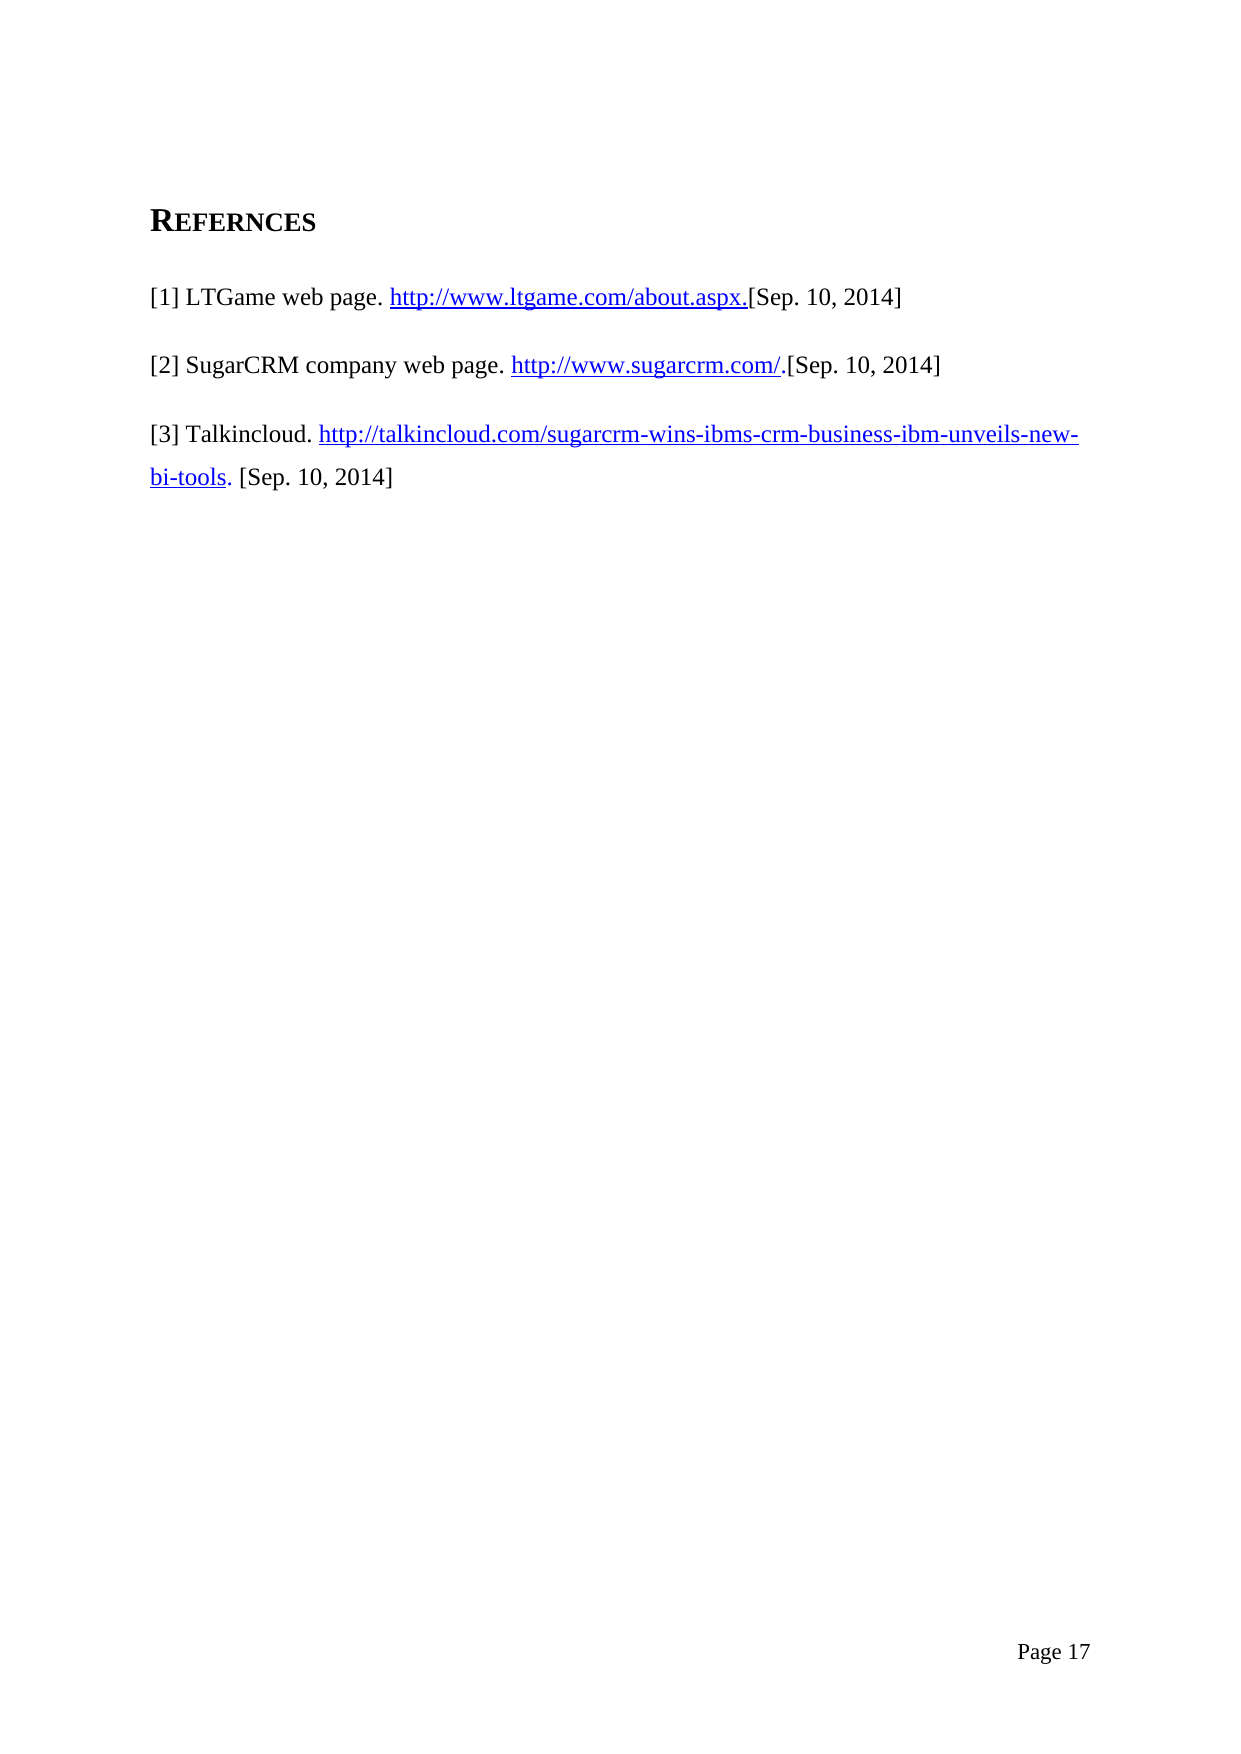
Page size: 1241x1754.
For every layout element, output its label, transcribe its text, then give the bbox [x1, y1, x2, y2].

subtitle Refernces [150, 200, 1090, 238]
text [2] SugarCRM company web page. http://www.sugarcrm.com/.[Sep. 10, 2014] [150, 351, 1090, 379]
text [1] LTGame web page. http://www.ltgame.com/about.aspx.[Sep. 10, 2014] [150, 282, 1090, 311]
text [3] Talkincloud. http://talkincloud.com/sugarcrm-wins-ibms-crm-business-ibm-unveils-new-bi-tools. [Sep. 10, 2014] [150, 419, 1090, 491]
